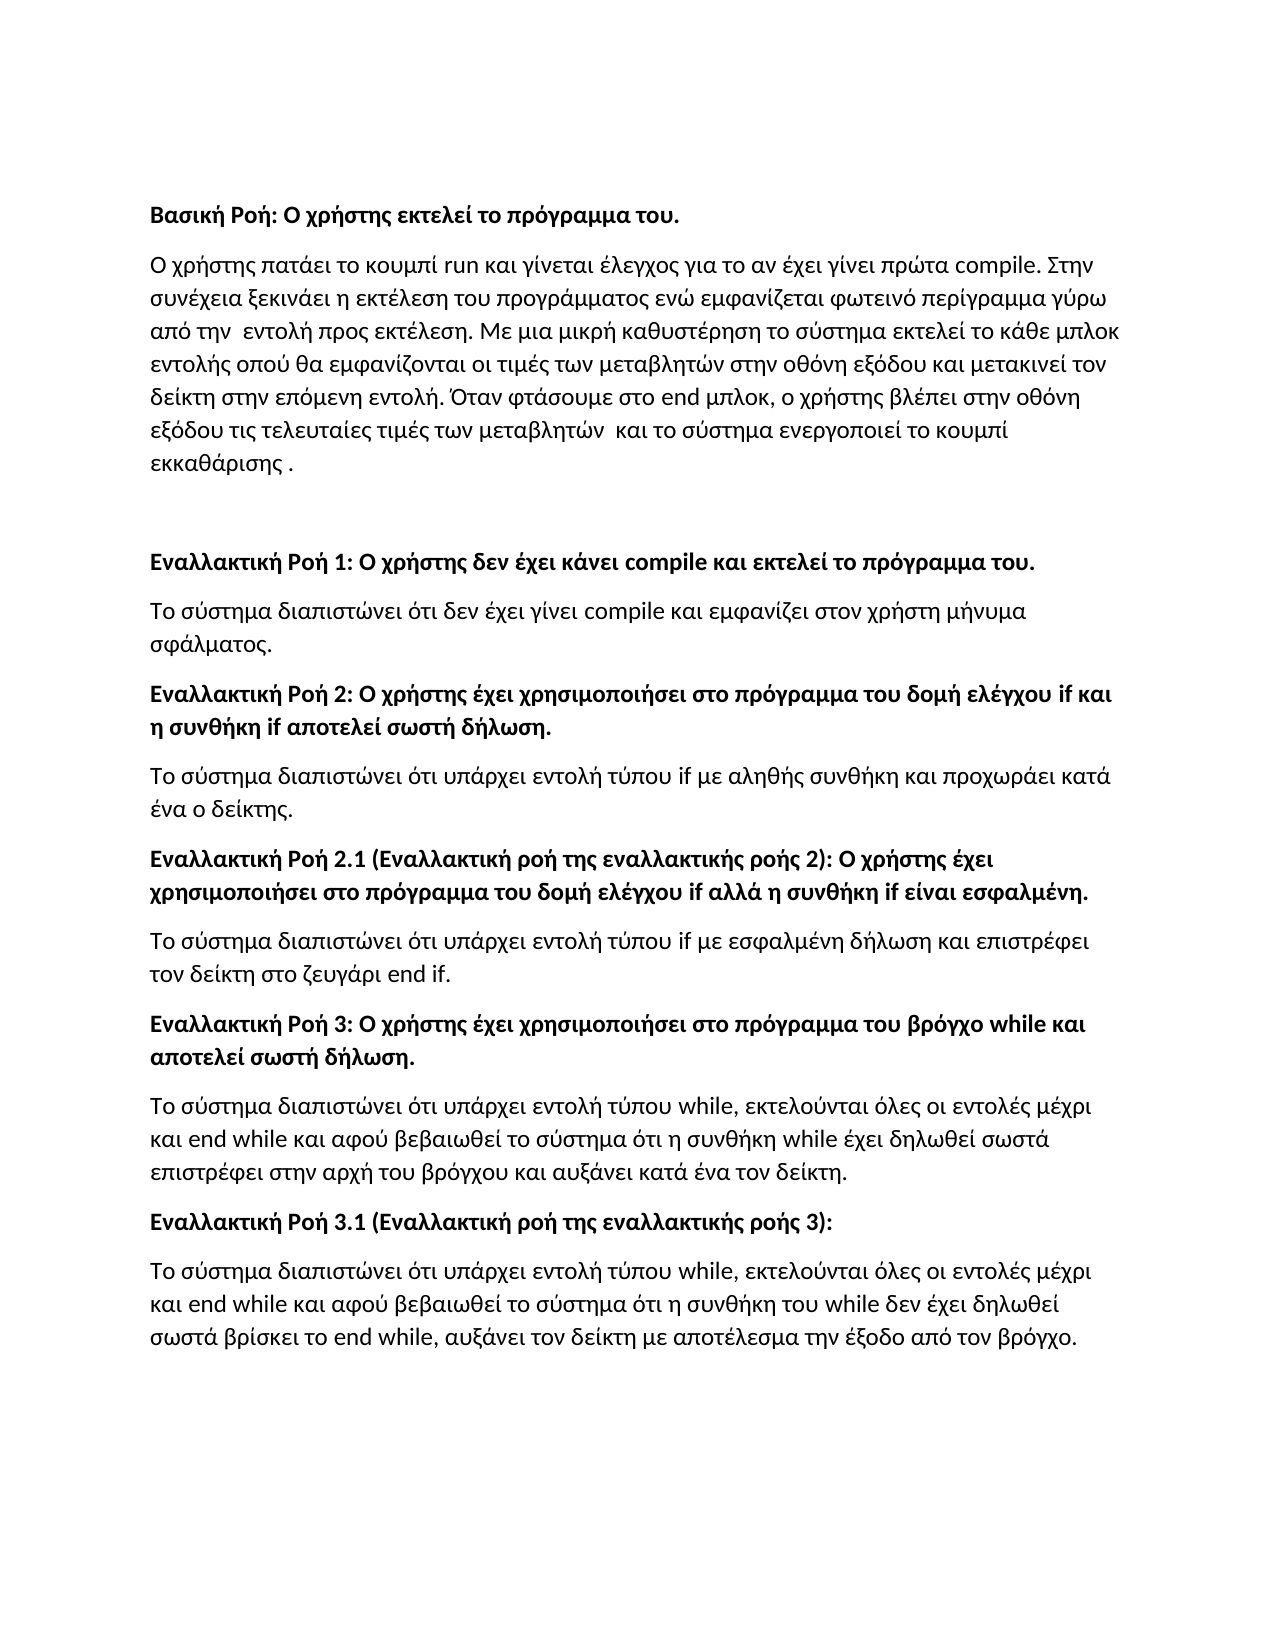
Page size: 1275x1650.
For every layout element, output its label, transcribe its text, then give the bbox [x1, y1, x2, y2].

text Το σύστημα διαπιστώνει ότι υπάρχει εντολή τύπου while, εκτελούνται όλες οι εντολές μέχρι και end while και αφού βεβαιωθεί το σύστημα ότι η συνθήκη while έχει δηλωθεί σωστά επιστρέφει στην αρχή του βρόγχου και αυξάνει κατά ένα τον δείκτη. [150, 1090, 1125, 1187]
text Βασική Ροή: Ο χρήστης εκτελεί το πρόγραμμα του. [150, 199, 1125, 230]
text Εναλλακτική Ροή 2: Ο χρήστης έχει χρησιμοποιήσει στο πρόγραμμα του δομή ελέγχου if και η συνθήκη if αποτελεί σωστή δήλωση. [150, 678, 1125, 741]
text Ο χρήστης πατάει το κουμπί run και γίνεται έλεγχος για το αν έχει γίνει πρώτα compile. Στην συνέχεια ξεκινάει η εκτέλεση του προγράμματος ενώ εμφανίζεται φωτεινό περίγραμμα γύρω από την εντολή προς εκτέλεση. Με μια μικρή καθυστέρηση το σύστημα εκτελεί το κάθε μπλοκ εντολής οπού θα εμφανίζονται οι τιμές των μεταβλητών στην οθόνη εξόδου και μετακινεί τον δείκτη στην επόμενη εντολή. Όταν φτάσουμε στο end μπλοκ, ο χρήστης βλέπει στην οθόνη εξόδου τις τελευταίες τιμές των μεταβλητών και το σύστημα ενεργοποιεί το κουμπί εκκαθάρισης . [150, 249, 1125, 477]
text Το σύστημα διαπιστώνει ότι υπάρχει εντολή τύπου if με αληθής συνθήκη και προχωράει κατά ένα ο δείκτης. [150, 760, 1125, 824]
text Εναλλακτική Ροή 3.1 (Εναλλακτική ροή της εναλλακτικής ροής 3): [150, 1206, 1125, 1236]
text Το σύστημα διαπιστώνει ότι υπάρχει εντολή τύπου if με εσφαλμένη δήλωση και επιστρέφει τον δείκτη στο ζευγάρι end if. [150, 925, 1125, 989]
text Εναλλακτική Ροή 3: Ο χρήστης έχει χρησιμοποιήσει στο πρόγραμμα του βρόγχο while και αποτελεί σωστή δήλωση. [150, 1008, 1125, 1071]
text Εναλλακτική Ροή 1: Ο χρήστης δεν έχει κάνει compile και εκτελεί το πρόγραμμα του. [150, 546, 1125, 576]
text Το σύστημα διαπιστώνει ότι δεν έχει γίνει compile και εμφανίζει στον χρήστη μήνυμα σφάλματος. [150, 595, 1125, 659]
text Εναλλακτική Ροή 2.1 (Εναλλακτική ροή της εναλλακτικής ροής 2): Ο χρήστης έχει χρησιμοποιήσει στο πρόγραμμα του δομή ελέγχου if αλλά η συνθήκη if είναι εσφαλμένη. [150, 843, 1125, 906]
